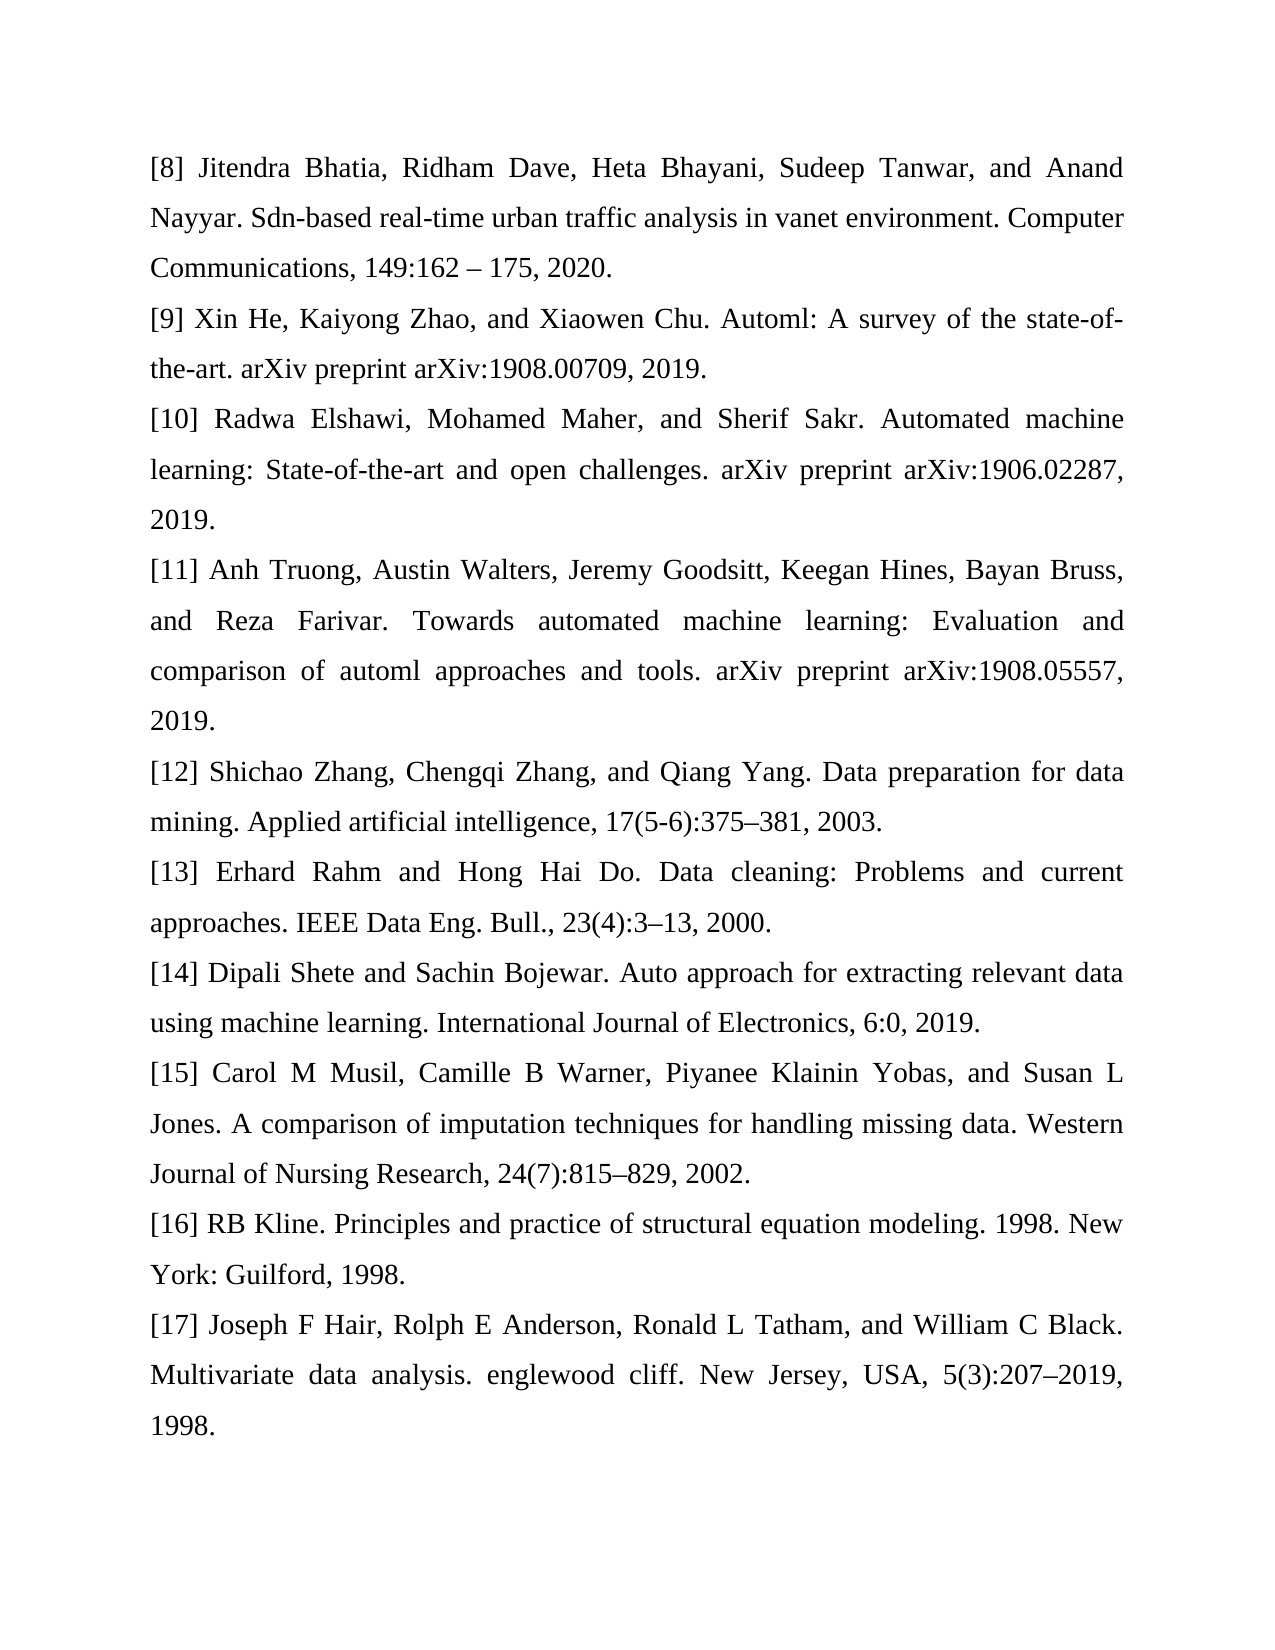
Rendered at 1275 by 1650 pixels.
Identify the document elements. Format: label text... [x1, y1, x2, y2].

text [8] Jitendra Bhatia, Ridham Dave, Heta Bhayani, Sudeep Tanwar, and Anand Nayyar. Sdn-based real-time urban traffic analysis in vanet environment. Computer Communications, 149:162 – 175, 2020. [150, 150, 1125, 284]
text [9] Xin He, Kaiyong Zhao, and Xiaowen Chu. Automl: A survey of the state-of-the-art. arXiv preprint arXiv:1908.00709, 2019. [150, 301, 1125, 385]
text [17] Joseph F Hair, Rolph E Anderson, Ronald L Tatham, and William C Black. Multivariate data analysis. englewood cliff. New Jersey, USA, 5(3):207–2019, 1998. [150, 1307, 1125, 1441]
text [12] Shichao Zhang, Chengqi Zhang, and Qiang Yang. Data preparation for data mining. Applied artificial intelligence, 17(5-6):375–381, 2003. [150, 754, 1125, 838]
text [14] Dipali Shete and Sachin Bojewar. Auto approach for extracting relevant data using machine learning. International Journal of Electronics, 6:0, 2019. [150, 955, 1125, 1039]
text [10] Radwa Elshawi, Mohamed Maher, and Sherif Sakr. Automated machine learning: State-of-the-art and open challenges. arXiv preprint arXiv:1906.02287, 2019. [150, 402, 1125, 536]
text [13] Erhard Rahm and Hong Hai Do. Data cleaning: Problems and current approaches. IEEE Data Eng. Bull., 23(4):3–13, 2000. [150, 854, 1125, 938]
text [11] Anh Truong, Austin Walters, Jeremy Goodsitt, Keegan Hines, Bayan Bruss, and Reza Farivar. Towards automated machine learning: Evaluation and comparison of automl approaches and tools. arXiv preprint arXiv:1908.05557, 2019. [150, 552, 1125, 737]
text [16] RB Kline. Principles and practice of structural equation modeling. 1998. New York: Guilford, 1998. [150, 1207, 1125, 1290]
text [15] Carol M Musil, Camille B Warner, Piyanee Klainin Yobas, and Susan L Jones. A comparison of imputation techniques for handling missing data. Western Journal of Nursing Research, 24(7):815–829, 2002. [150, 1056, 1125, 1190]
